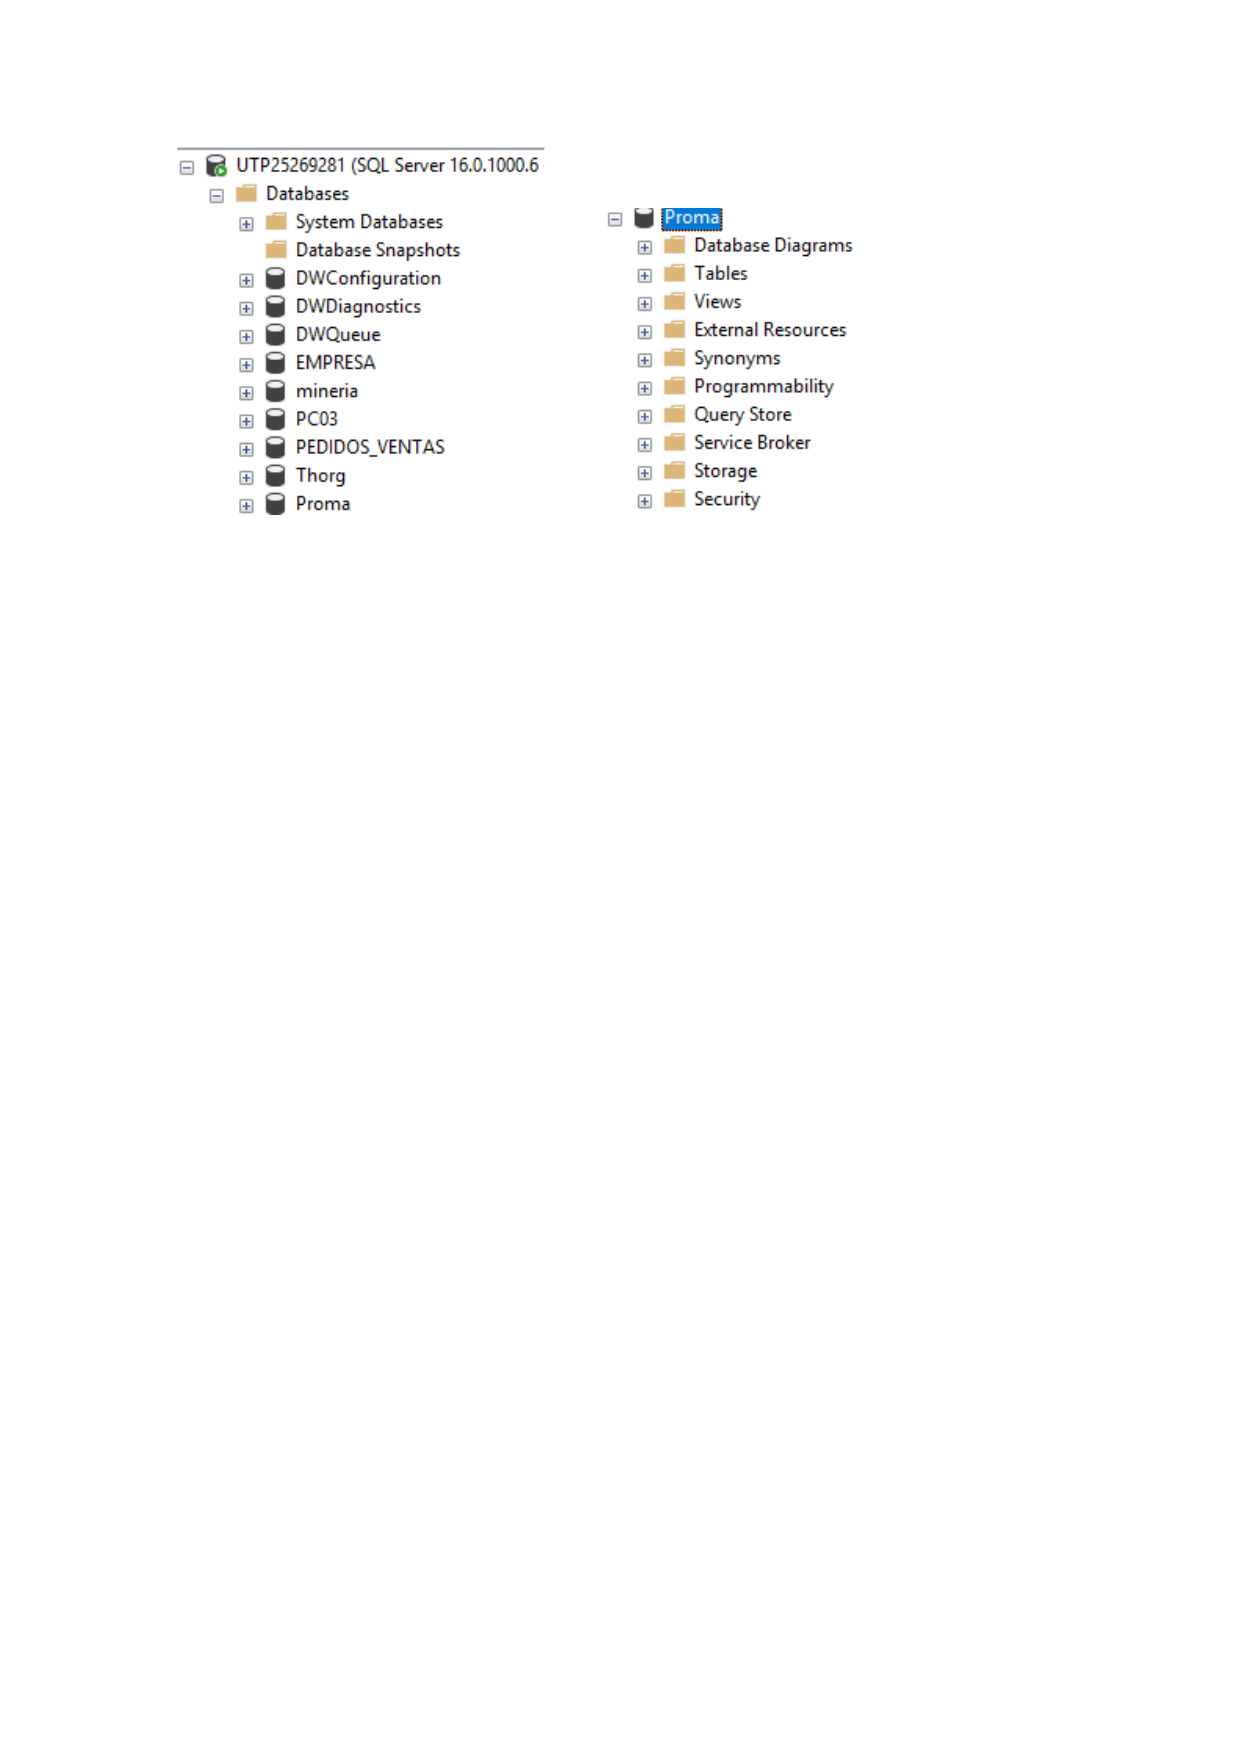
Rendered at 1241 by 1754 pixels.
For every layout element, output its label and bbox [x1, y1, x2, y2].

picture [177, 147, 925, 515]
